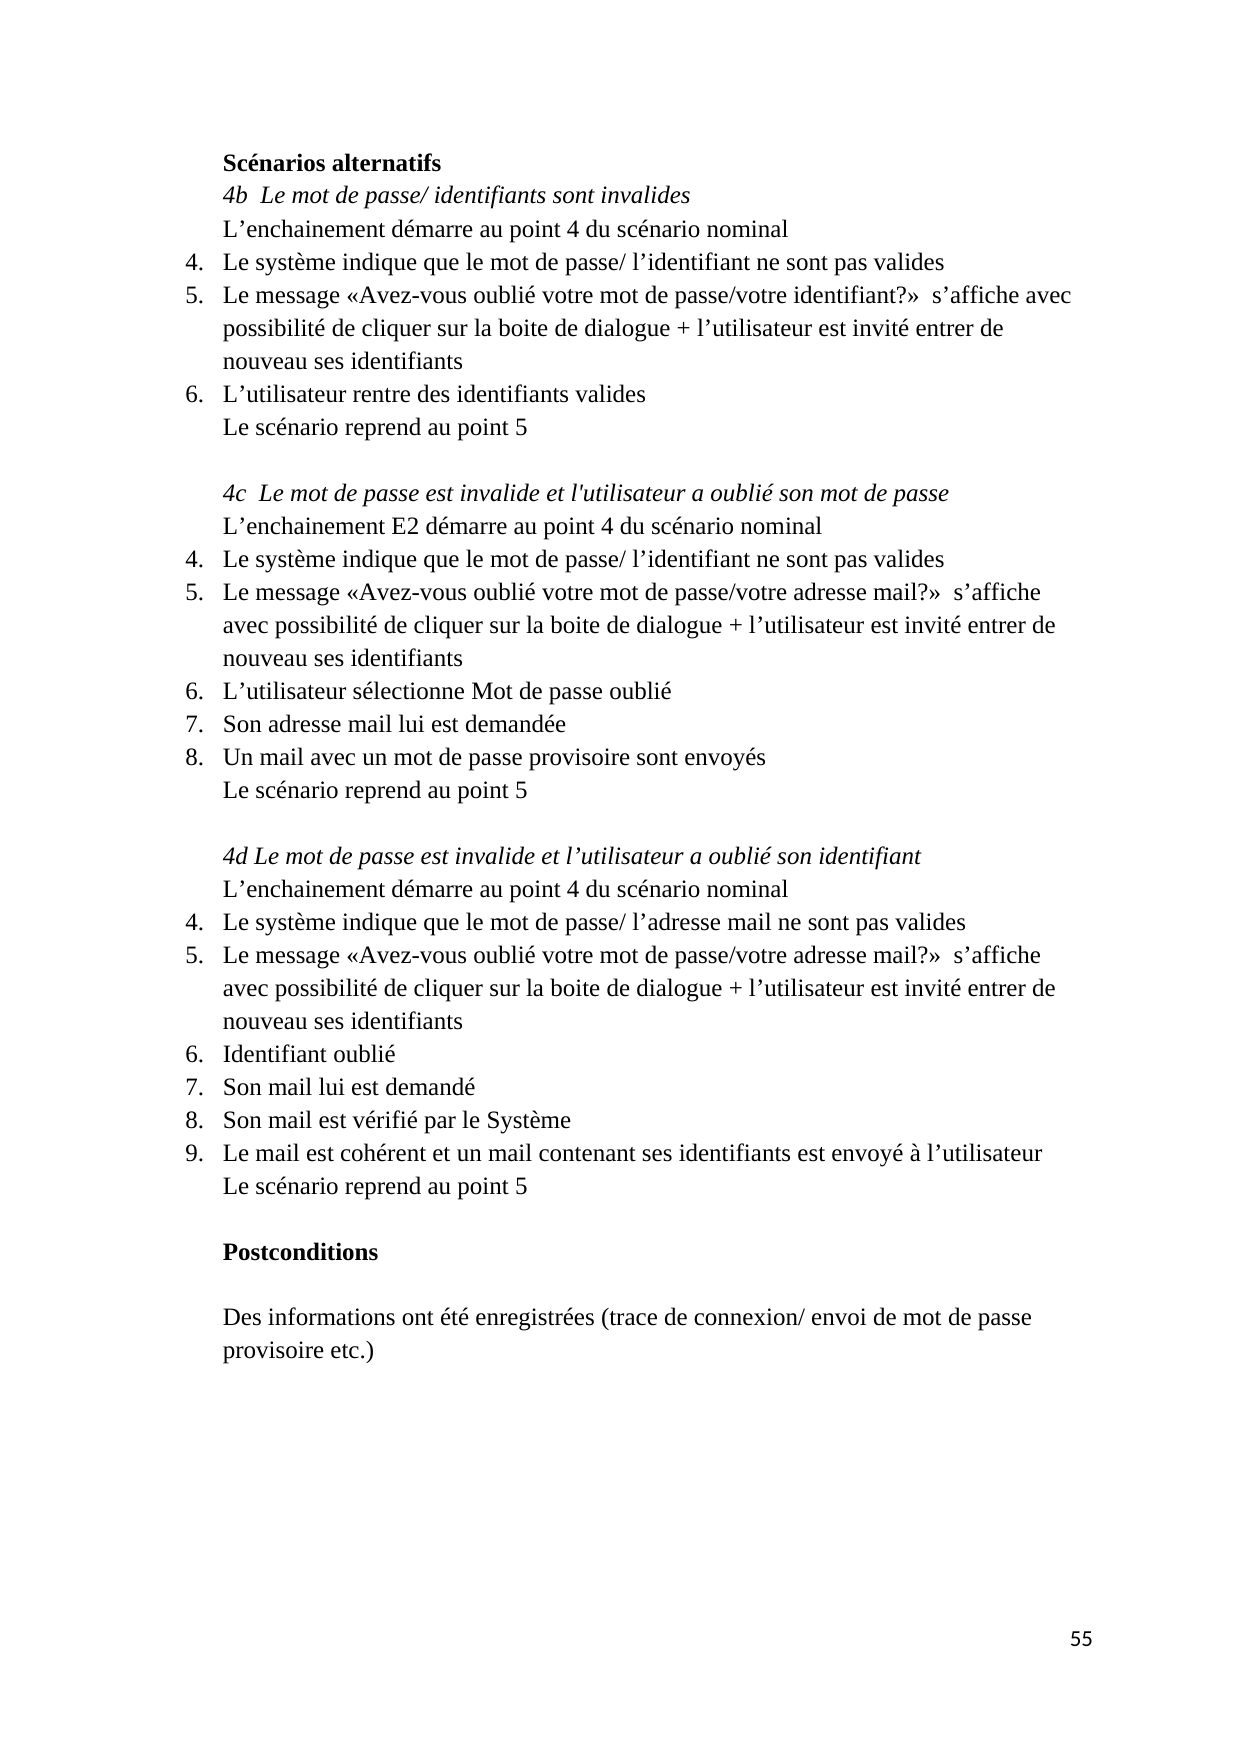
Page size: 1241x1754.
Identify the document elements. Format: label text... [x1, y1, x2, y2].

list Postconditions [223, 1237, 1093, 1266]
list 4d Le mot de passe est invalide et l’utilisateur a oublié son identifiant [223, 841, 1093, 870]
list Le système indique que le mot de passe/ l’identifiant ne sont pas valides [185, 247, 1093, 275]
list Identifiant oublié [185, 1039, 1093, 1068]
list Le scénario reprend au point 5 [223, 1171, 1093, 1200]
list L’enchainement E2 démarre au point 4 du scénario nominal [223, 511, 1093, 539]
list Son adresse mail lui est demandée [185, 709, 1093, 738]
list Son mail lui est demandé [185, 1072, 1093, 1101]
list Son mail est vérifié par le Système [185, 1105, 1093, 1134]
list Des informations ont été enregistrées (trace de connexion/ envoi de mot de passe provisoire etc.) [223, 1302, 1093, 1364]
list Le scénario reprend au point 5 [223, 412, 1093, 441]
list Le scénario reprend au point 5 [223, 775, 1093, 804]
list Le message «Avez-vous oublié votre mot de passe/votre adresse mail?» s’affiche avec possibilité de cliquer sur la boite de dialogue + l’utilisateur est invité entrer de nouveau ses identifiants [185, 577, 1093, 672]
list L’enchainement démarre au point 4 du scénario nominal [223, 874, 1093, 903]
list 4c Le mot de passe est invalide et l'utilisateur a oublié son mot de passe [223, 478, 1093, 507]
list Le système indique que le mot de passe/ l’identifiant ne sont pas valides [185, 544, 1093, 573]
list Scénarios alternatifs [223, 148, 1093, 176]
list Un mail avec un mot de passe provisoire sont envoyés [185, 742, 1093, 771]
list Le message «Avez-vous oublié votre mot de passe/votre identifiant?» s’affiche avec possibilité de cliquer sur la boite de dialogue + l’utilisateur est invité entrer de nouveau ses identifiants [185, 280, 1093, 374]
list L’utilisateur rentre des identifiants valides [185, 379, 1093, 407]
list Le mail est cohérent et un mail contenant ses identifiants est envoyé à l’utilisateur [185, 1138, 1093, 1167]
list L’enchainement démarre au point 4 du scénario nominal [223, 214, 1093, 242]
list L’utilisateur sélectionne Mot de passe oublié [185, 676, 1093, 705]
list 4b Le mot de passe/ identifiants sont invalides [223, 181, 1093, 209]
list Le message «Avez-vous oublié votre mot de passe/votre adresse mail?» s’affiche avec possibilité de cliquer sur la boite de dialogue + l’utilisateur est invité entrer de nouveau ses identifiants [185, 940, 1093, 1035]
list Le système indique que le mot de passe/ l’adresse mail ne sont pas valides [185, 907, 1093, 936]
